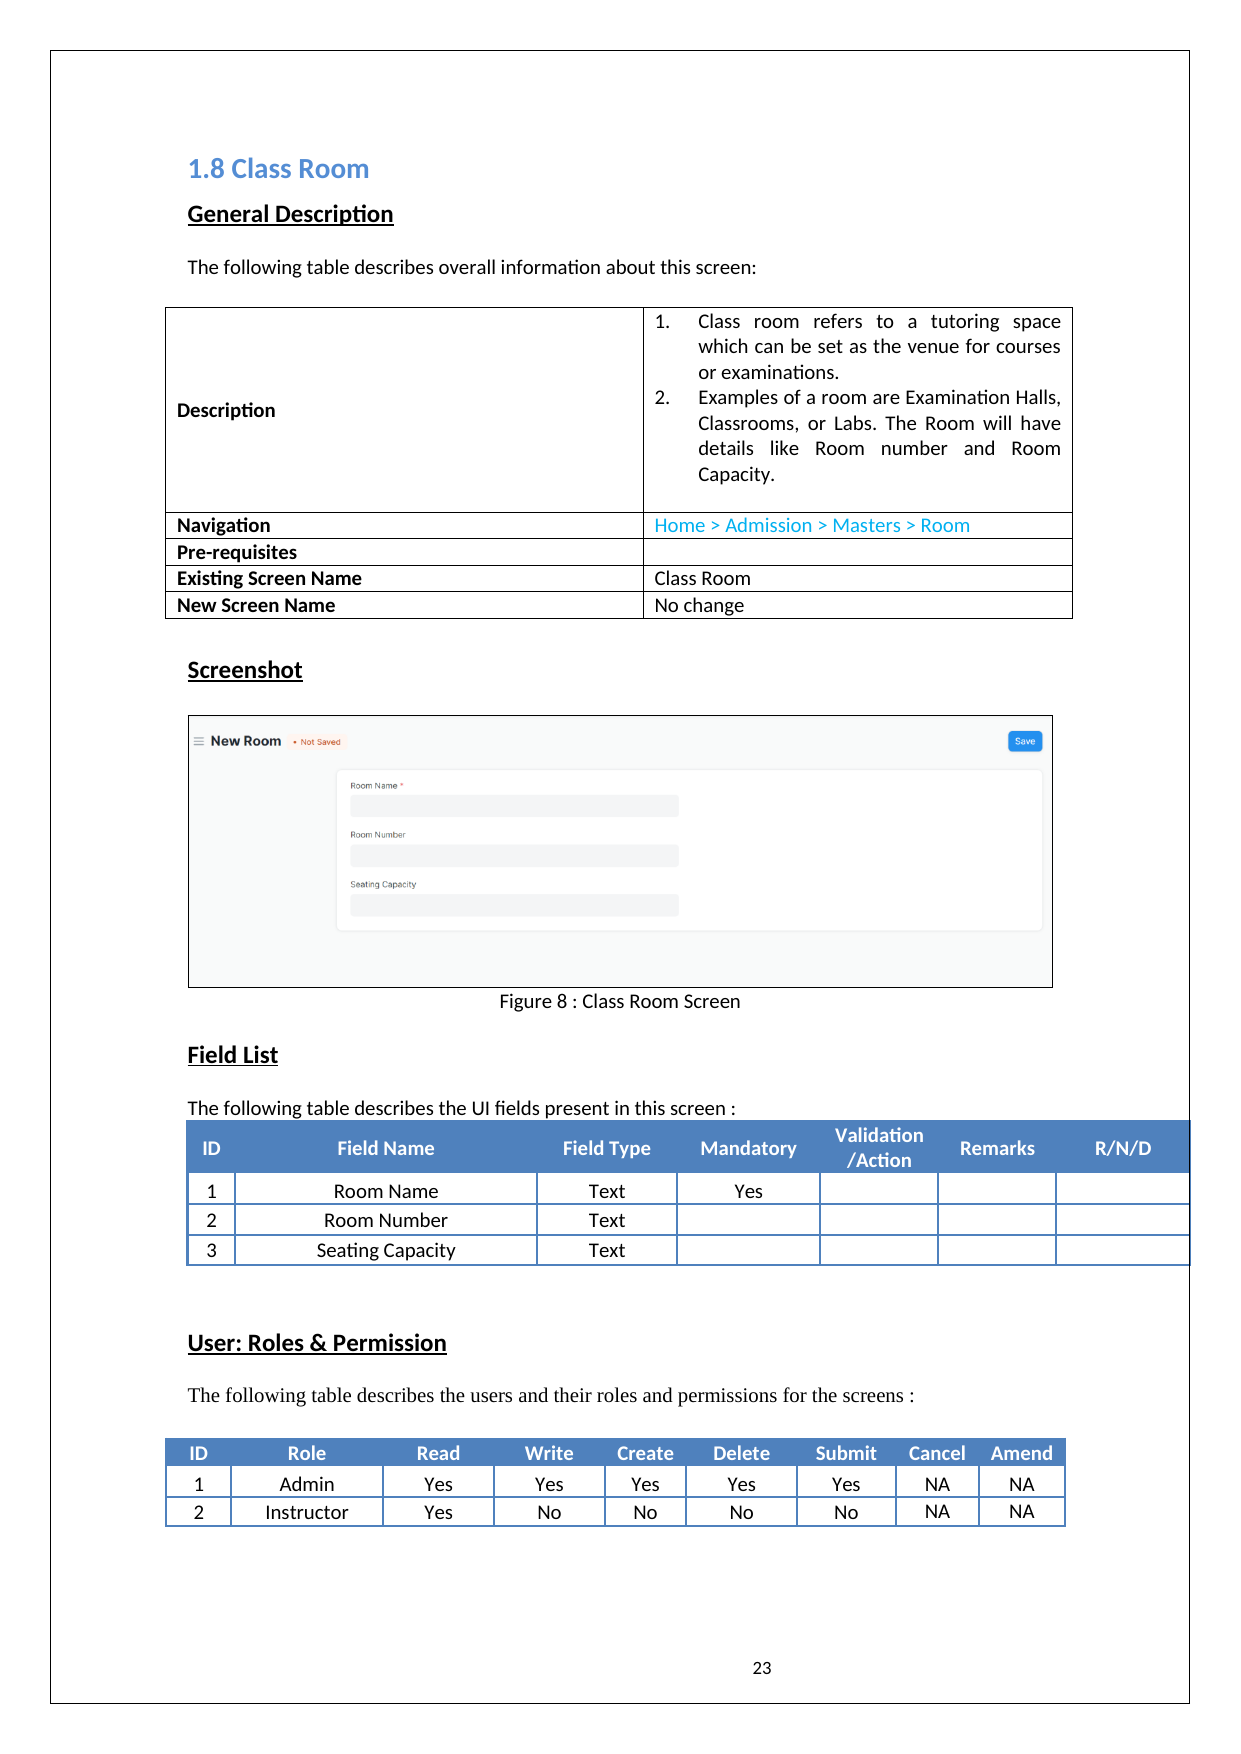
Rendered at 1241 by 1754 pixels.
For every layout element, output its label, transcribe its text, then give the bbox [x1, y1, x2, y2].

table_cell Existing Screen Name [166, 566, 643, 591]
table_cell [821, 1205, 937, 1233]
table_cell NA [897, 1471, 978, 1496]
table_cell No [606, 1498, 685, 1525]
table_header Submit [798, 1440, 895, 1466]
table_cell Text [538, 1236, 676, 1264]
table_cell [939, 1236, 1055, 1264]
table_header Validation/Action [821, 1122, 937, 1173]
table_header Write [495, 1440, 604, 1466]
table_header Amend [980, 1440, 1064, 1466]
table_cell NA [980, 1471, 1064, 1496]
table_cell 2 [167, 1498, 230, 1525]
list User: Roles & Permission [187, 1327, 1053, 1357]
list The following table describes the users and their roles and permissions for the screens : [187, 1383, 1053, 1407]
table_cell [678, 1205, 819, 1233]
table_header ID [167, 1440, 230, 1466]
table_cell [1057, 1236, 1189, 1264]
list Screenshot [187, 654, 1053, 684]
table_cell [678, 1236, 819, 1264]
table_header Class room refers to a tutoring space which can be set as the venue for courses or examinations. Examples of a room are Examination Halls, Classrooms, or Labs. The Room will have details like Room number and Room Capacity. [644, 308, 1072, 512]
table_cell Instructor [232, 1498, 382, 1525]
table_cell NA [897, 1498, 978, 1525]
table_cell Pre-requisites [166, 539, 643, 564]
table_header Create [606, 1440, 685, 1466]
table_cell Room Number [236, 1205, 536, 1233]
table_cell Seating Capacity [236, 1236, 536, 1264]
table_cell Navigation [166, 513, 643, 538]
table_cell [1057, 1178, 1189, 1203]
table_header Delete [687, 1440, 796, 1466]
table_cell Yes [606, 1471, 685, 1496]
table_cell Class Room [644, 566, 1072, 591]
table_cell Yes [384, 1471, 493, 1496]
table_header Description [166, 308, 643, 512]
list General Description [187, 198, 1053, 229]
table_cell [1057, 1205, 1189, 1233]
table_cell [939, 1205, 1055, 1233]
table_cell No [687, 1498, 796, 1525]
table_cell 1 [189, 1178, 234, 1203]
table_cell [821, 1236, 937, 1264]
table_header Remarks [939, 1122, 1055, 1173]
table_cell [821, 1178, 937, 1203]
table_cell No [798, 1498, 895, 1525]
table_cell New Screen Name [166, 592, 643, 617]
table_header Read [384, 1440, 493, 1466]
table_header Cancel [897, 1440, 978, 1466]
table_cell NA [980, 1498, 1064, 1525]
subtitle Class Room [187, 150, 1053, 186]
text The following table describes overall information about this screen: [187, 254, 1053, 279]
table_cell Home > Admission > Masters > Room [644, 513, 1072, 538]
list The following table describes the UI fields present in this screen : [187, 1095, 1053, 1120]
table_cell No [495, 1498, 604, 1525]
list Field List [187, 1039, 1053, 1069]
table_cell Room Name [236, 1178, 536, 1203]
table_cell Yes [678, 1178, 819, 1203]
table_cell Text [538, 1178, 676, 1203]
table_header Role [232, 1440, 382, 1466]
table_cell 1 [167, 1471, 230, 1496]
picture [189, 716, 1052, 987]
table_cell Text [538, 1205, 676, 1233]
table_cell 2 [189, 1205, 234, 1233]
table_cell Yes [798, 1471, 895, 1496]
table_header Field Name [236, 1122, 536, 1173]
table_header ID [189, 1122, 234, 1173]
table_cell Admin [232, 1471, 382, 1496]
table_header Field Type [538, 1122, 676, 1173]
table_cell Yes [495, 1471, 604, 1496]
table_header R/N/D [1057, 1122, 1189, 1173]
table_cell Yes [384, 1498, 493, 1525]
table_cell No change [644, 592, 1072, 617]
table_header Mandatory [678, 1122, 819, 1173]
table_cell Yes [687, 1471, 796, 1496]
table_cell [644, 539, 1072, 564]
list Figure 8 : Class Room Screen [187, 988, 1053, 1013]
table_cell 3 [189, 1236, 234, 1264]
table_cell [939, 1178, 1055, 1203]
